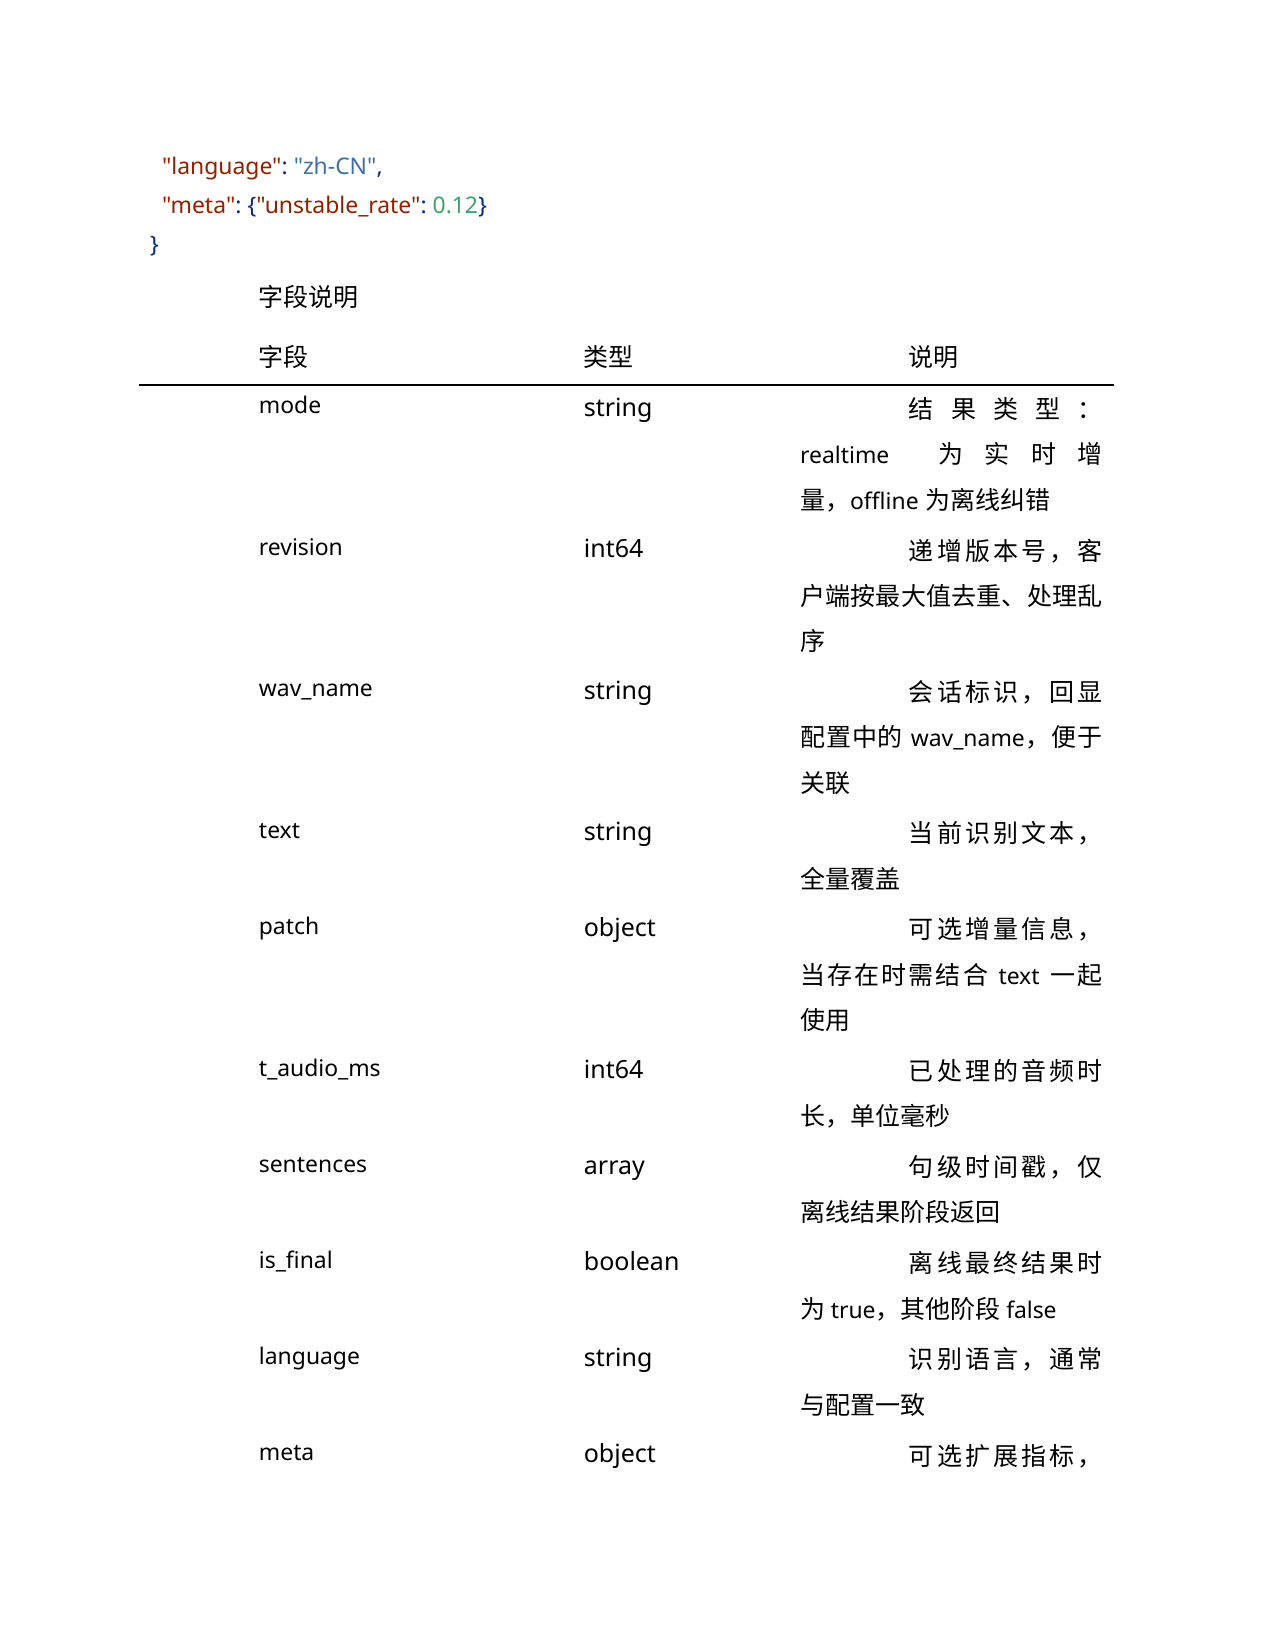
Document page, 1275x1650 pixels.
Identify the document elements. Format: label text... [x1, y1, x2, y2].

table_cell object [464, 1432, 789, 1481]
table_cell int64 [464, 527, 789, 669]
table_cell array [464, 1144, 789, 1240]
table_cell string [464, 1336, 789, 1432]
table_cell mode [139, 386, 464, 527]
table_cell string [464, 669, 789, 810]
table_header 字段 [139, 333, 464, 384]
table_cell language [139, 1336, 464, 1432]
table_cell boolean [464, 1240, 789, 1336]
table_cell 递增版本号，客户端按最大值去重、处理乱序 [789, 527, 1114, 669]
table_cell wav_name [139, 669, 464, 810]
table_cell 当前识别文本，全量覆盖 [789, 810, 1114, 906]
table_cell object [464, 906, 789, 1048]
text 字段说明 [150, 278, 1125, 314]
table_cell 离线最终结果时为 true，其他阶段 false [789, 1240, 1114, 1336]
table_cell 结果类型：realtime 为实时增量，offline 为离线纠错 [789, 386, 1114, 527]
table_cell revision [139, 527, 464, 669]
table_cell 可选扩展指标，如置信度、实时稳定度等 [789, 1432, 1114, 1481]
table_cell text [139, 810, 464, 906]
table_cell is_final [139, 1240, 464, 1336]
table_cell 可选增量信息，当存在时需结合 text 一起使用 [789, 906, 1114, 1048]
table_cell 已处理的音频时长，单位毫秒 [789, 1048, 1114, 1144]
table_header 说明 [789, 333, 1114, 384]
table_cell int64 [464, 1048, 789, 1144]
table_cell 句级时间戳，仅离线结果阶段返回 [789, 1144, 1114, 1240]
table_header 类型 [464, 333, 789, 384]
table_cell sentences [139, 1144, 464, 1240]
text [150, 150, 1125, 259]
table_cell t_audio_ms [139, 1048, 464, 1144]
table_cell string [464, 810, 789, 906]
table_cell string [464, 386, 789, 527]
table_cell 识别语言，通常与配置一致 [789, 1336, 1114, 1432]
table_cell 会话标识，回显配置中的 wav_name，便于关联 [789, 669, 1114, 810]
table_cell meta [139, 1432, 464, 1481]
table_cell patch [139, 906, 464, 1048]
